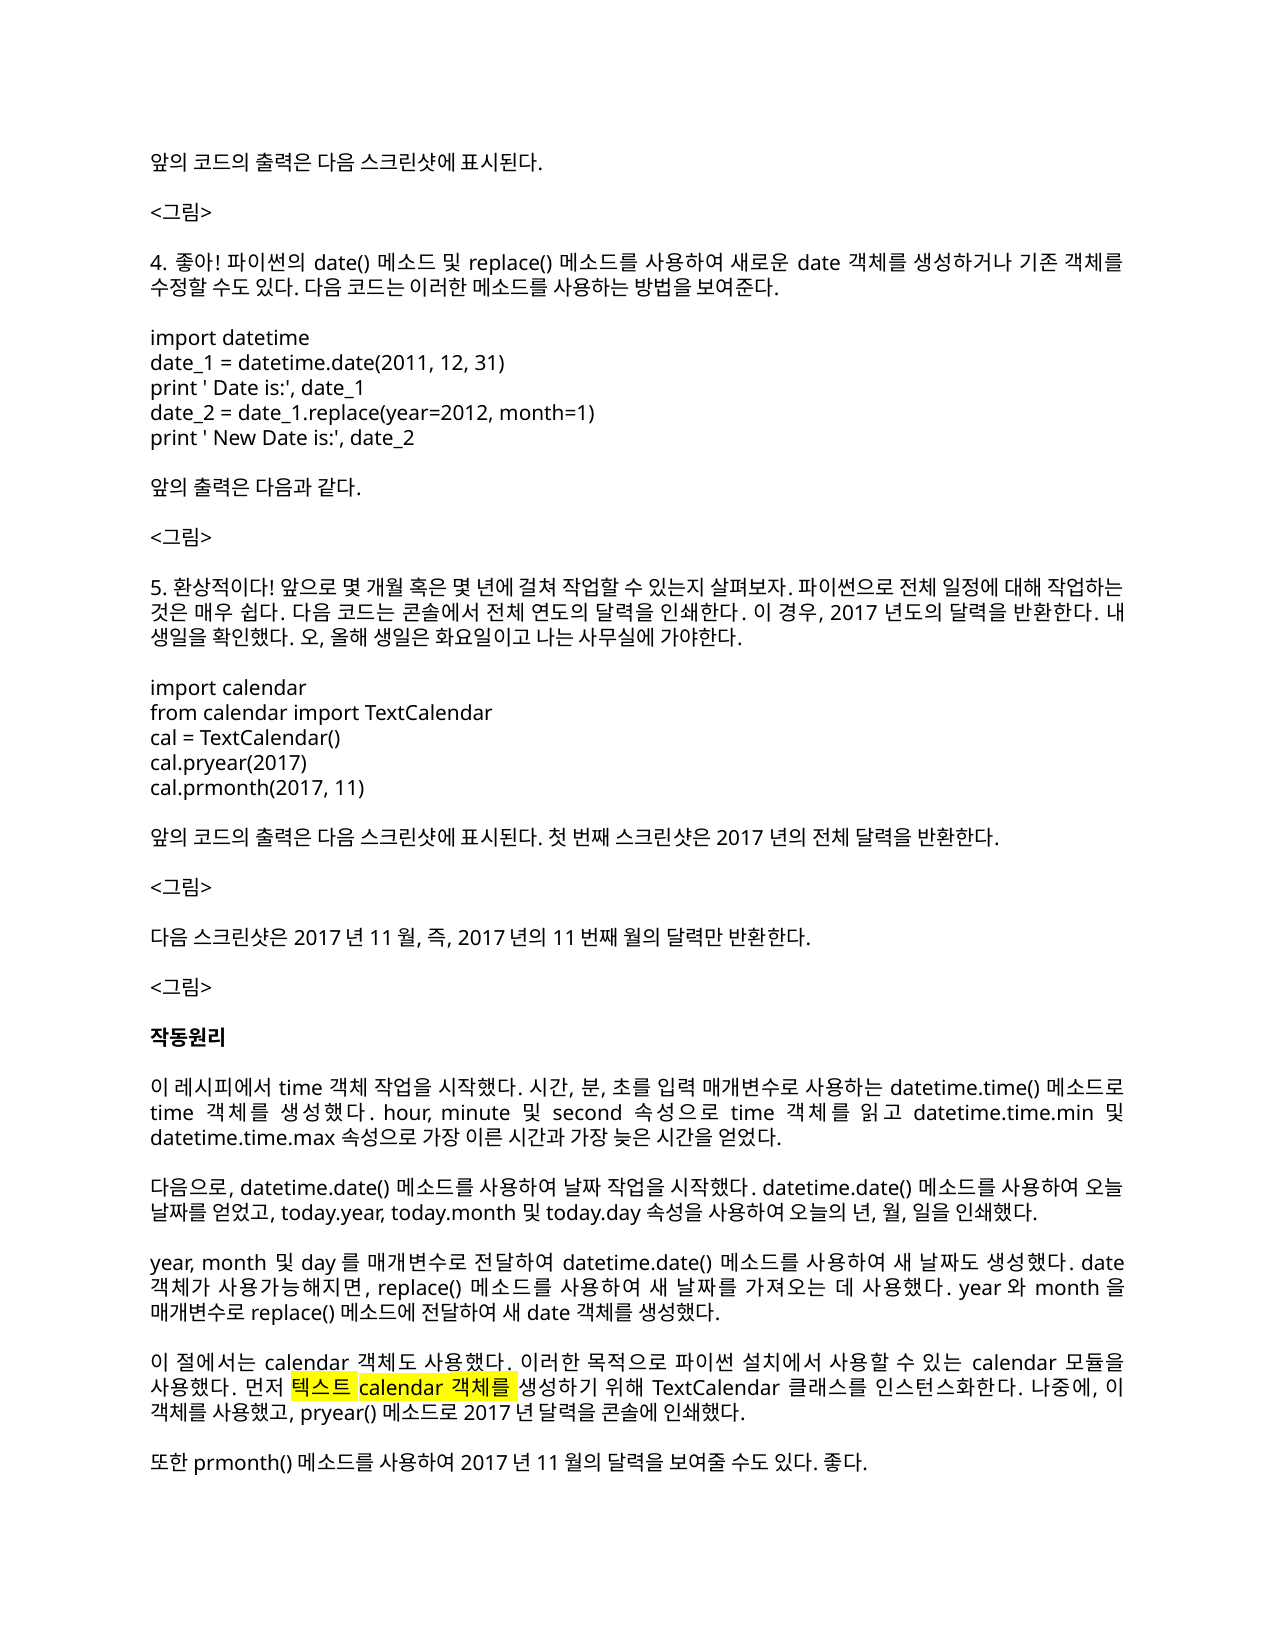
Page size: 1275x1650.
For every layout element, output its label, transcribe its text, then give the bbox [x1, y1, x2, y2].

text date_2 = date_1.replace(year=2012, month=1) [150, 400, 1125, 425]
text import calendar [150, 675, 1125, 700]
text 또한 prmonth() 메소드를 사용하여 2017년 11월의 달력을 보여줄 수도 있다. 좋다. [150, 1450, 1125, 1475]
text 다음 스크린샷은 2017년 11월, 즉, 2017년의 11번째 월의 달력만 반환한다. [150, 925, 1125, 950]
text cal.pryear(2017) [150, 750, 1125, 775]
text print ' New Date is:', date_2 [150, 425, 1125, 450]
text 앞의 코드의 출력은 다음 스크린샷에 표시된다. [150, 150, 1125, 175]
text 4. 좋아! 파이썬의 date() 메소드 및 replace() 메소드를 사용하여 새로운 date 객체를 생성하거나 기존 객체를 수정할 수도 있다. 다음 코드는 이러한 메소드를 사용하는 방법을 보여준다. [150, 250, 1125, 300]
text <그림> [150, 525, 1125, 550]
text 작동원리 [150, 1025, 1125, 1050]
text cal = TextCalendar() [150, 725, 1125, 750]
text 5. 환상적이다! 앞으로 몇 개월 혹은 몇 년에 걸쳐 작업할 수 있는지 살펴보자. 파이썬으로 전체 일정에 대해 작업하는 것은 매우 쉽다. 다음 코드는 콘솔에서 전체 연도의 달력을 인쇄한다. 이 경우, 2017 년도의 달력을 반환한다. 내 생일을 확인했다. 오, 올해 생일은 화요일이고 나는 사무실에 가야한다. [150, 575, 1125, 650]
text import datetime [150, 325, 1125, 350]
text 다음으로, datetime.date() 메소드를 사용하여 날짜 작업을 시작했다. datetime.date() 메소드를 사용하여 오늘 날짜를 얻었고, today.year, today.month 및 today.day 속성을 사용하여 오늘의 년, 월, 일을 인쇄했다. [150, 1175, 1125, 1225]
text 앞의 출력은 다음과 같다. [150, 475, 1125, 500]
text year, month 및 day를 매개변수로 전달하여 datetime.date() 메소드를 사용하여 새 날짜도 생성했다. date 객체가 사용가능해지면, replace() 메소드를 사용하여 새 날짜를 가져오는 데 사용했다. year와 month을 매개변수로 replace() 메소드에 전달하여 새 date 객체를 생성했다. [150, 1250, 1125, 1325]
text 이 레시피에서 time 객체 작업을 시작했다. 시간, 분, 초를 입력 매개변수로 사용하는 datetime.time() 메소드로 time 객체를 생성했다. hour, minute 및 second 속성으로 time 객체를 읽고 datetime.time.min 및 datetime.time.max 속성으로 가장 이른 시간과 가장 늦은 시간을 얻었다. [150, 1075, 1125, 1150]
text date_1 = datetime.date(2011, 12, 31) [150, 350, 1125, 375]
text print ' Date is:', date_1 [150, 375, 1125, 400]
text from calendar import TextCalendar [150, 700, 1125, 725]
text <그림> [150, 975, 1125, 1000]
text <그림> [150, 875, 1125, 900]
text 이 절에서는 calendar 객체도 사용했다. 이러한 목적으로 파이썬 설치에서 사용할 수 있는 calendar 모듈을 사용했다. 먼저 텍스트 calendar 객체를 생성하기 위해 TextCalendar 클래스를 인스턴스화한다. 나중에, 이 객체를 사용했고, pryear() 메소드로 2017년 달력을 콘솔에 인쇄했다. [150, 1350, 1125, 1425]
text cal.prmonth(2017, 11) [150, 775, 1125, 800]
text 앞의 코드의 출력은 다음 스크린샷에 표시된다. 첫 번째 스크린샷은 2017 년의 전체 달력을 반환한다. [150, 825, 1125, 850]
text <그림> [150, 200, 1125, 225]
